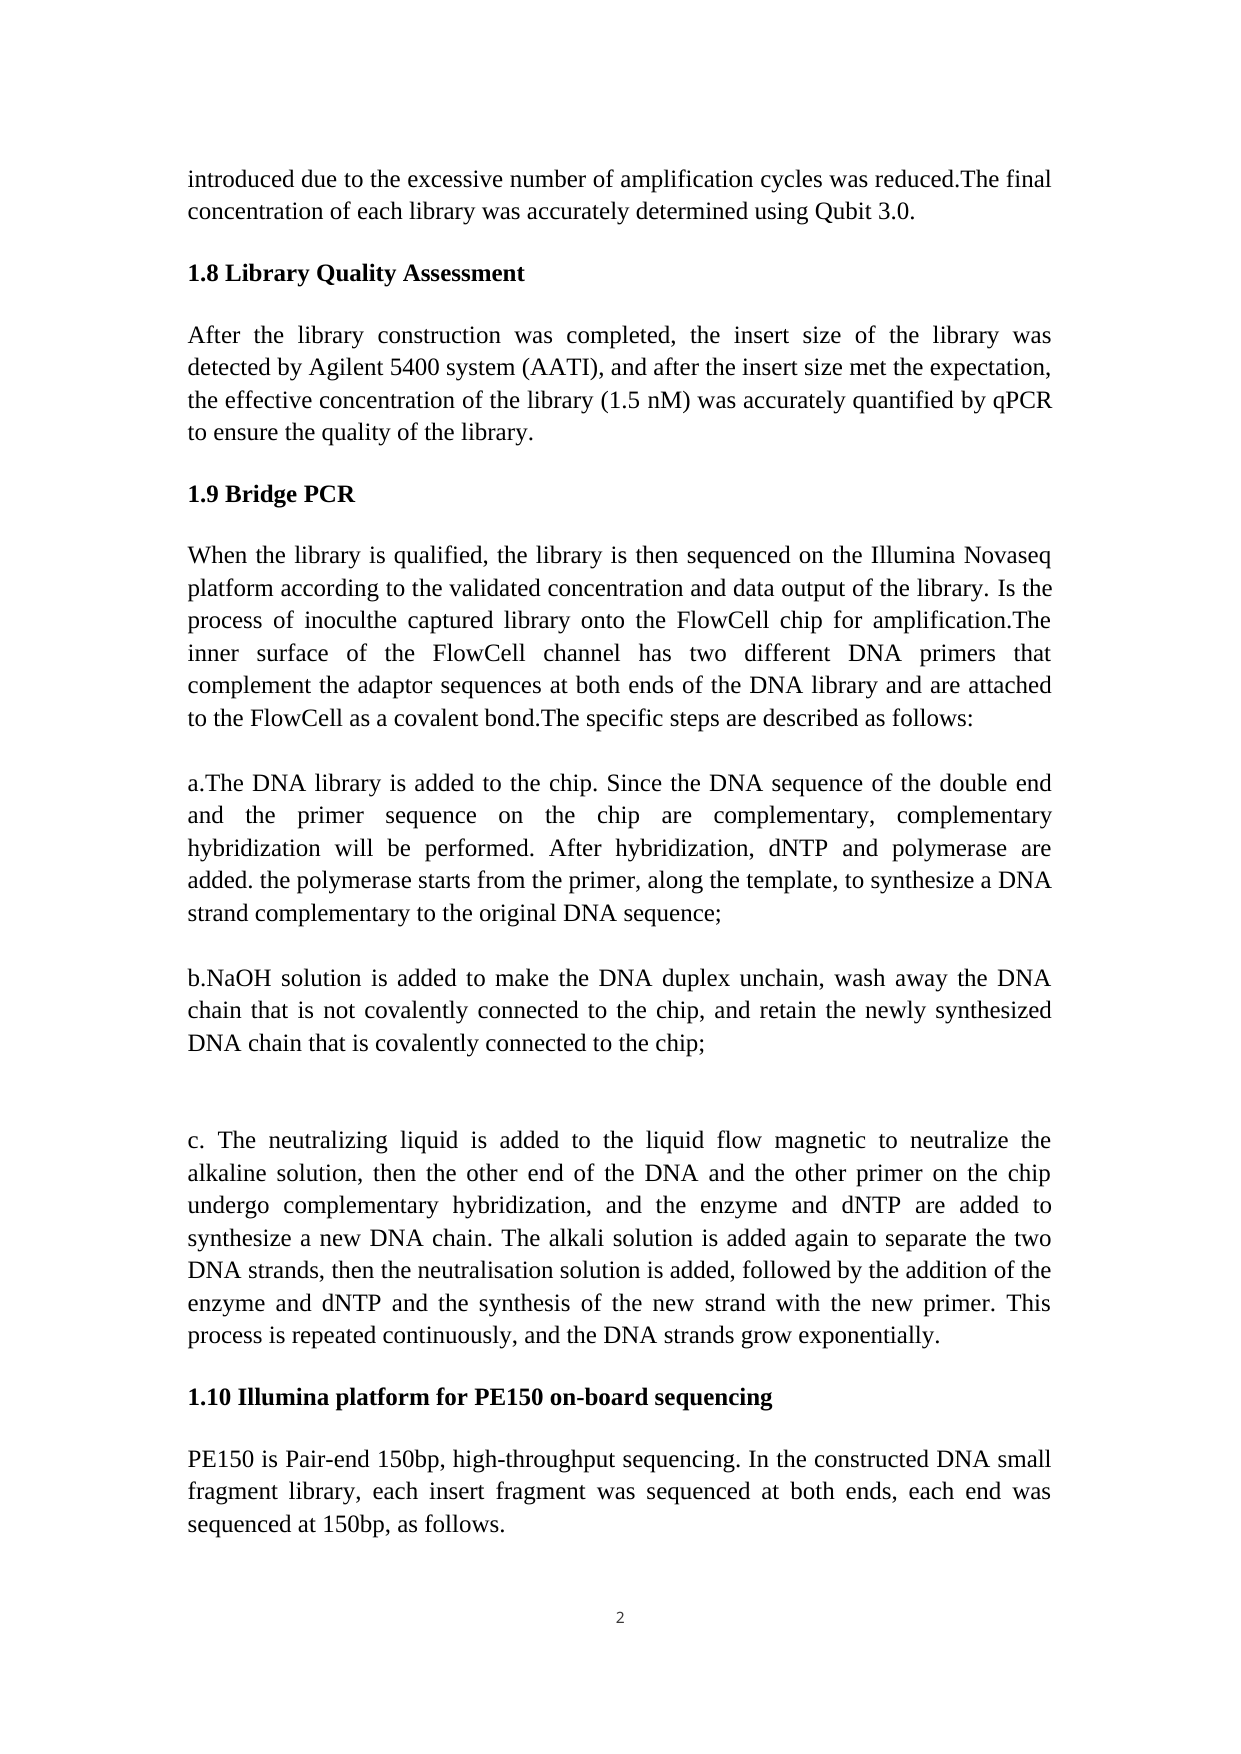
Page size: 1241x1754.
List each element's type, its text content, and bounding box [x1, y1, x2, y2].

text c. The neutralizing liquid is added to the liquid flow magnetic to neutralize the alkaline solution, then the other end of the DNA and the other primer on the chip undergo complementary hybridization, and the enzyme and dNTP are added to synthesize a new DNA chain. The alkali solution is added again to separate the two DNA strands, then the neutralisation solution is added, followed by the addition of the enzyme and dNTP and the synthesis of the new strand with the new primer. This process is repeated continuously, and the DNA strands grow exponentially. [187, 1124, 1053, 1351]
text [187, 162, 1053, 227]
text PE150 is Pair-end 150bp, high-throughput sequencing. In the constructed DNA small fragment library, each insert fragment was sequenced at both ends, each end was sequenced at 150bp, as follows. [187, 1442, 1053, 1539]
text When the library is qualified, the library is then sequenced on the Illumina Novaseq platform according to the validated concentration and data output of the library. Is the process of inoculthe captured library onto the FlowCell chip for amplification.The inner surface of the FlowCell channel has two different DNA primers that complement the adaptor sequences at both ends of the DNA library and are attached to the FlowCell as a covalent bond.The specific steps are described as follows: [187, 539, 1053, 734]
text 1.10 Illumina platform for PE150 on-board sequencing [187, 1380, 1053, 1413]
text After the library construction was completed, the insert size of the library was detected by Agilent 5400 system (AATI), and after the insert size met the expectation, the effective concentration of the library (1.5 nM) was accurately quantified by qPCR to ensure the quality of the library. [187, 318, 1053, 448]
text a.The DNA library is added to the chip. Since the DNA sequence of the double end and the primer sequence on the chip are complementary, complementary hybridization will be performed. After hybridization, dNTP and polymerase are added. the polymerase starts from the primer, along the template, to synthesize a DNA strand complementary to the original DNA sequence; [187, 766, 1053, 929]
text 1.8 Library Quality Assessment [187, 256, 1053, 289]
text 1.9 Bridge PCR [187, 477, 1053, 509]
text b.NaOH solution is added to make the DNA duplex unchain, wash away the DNA chain that is not covalently connected to the chip, and retain the newly synthesized DNA chain that is covalently connected to the chip; [187, 961, 1053, 1059]
